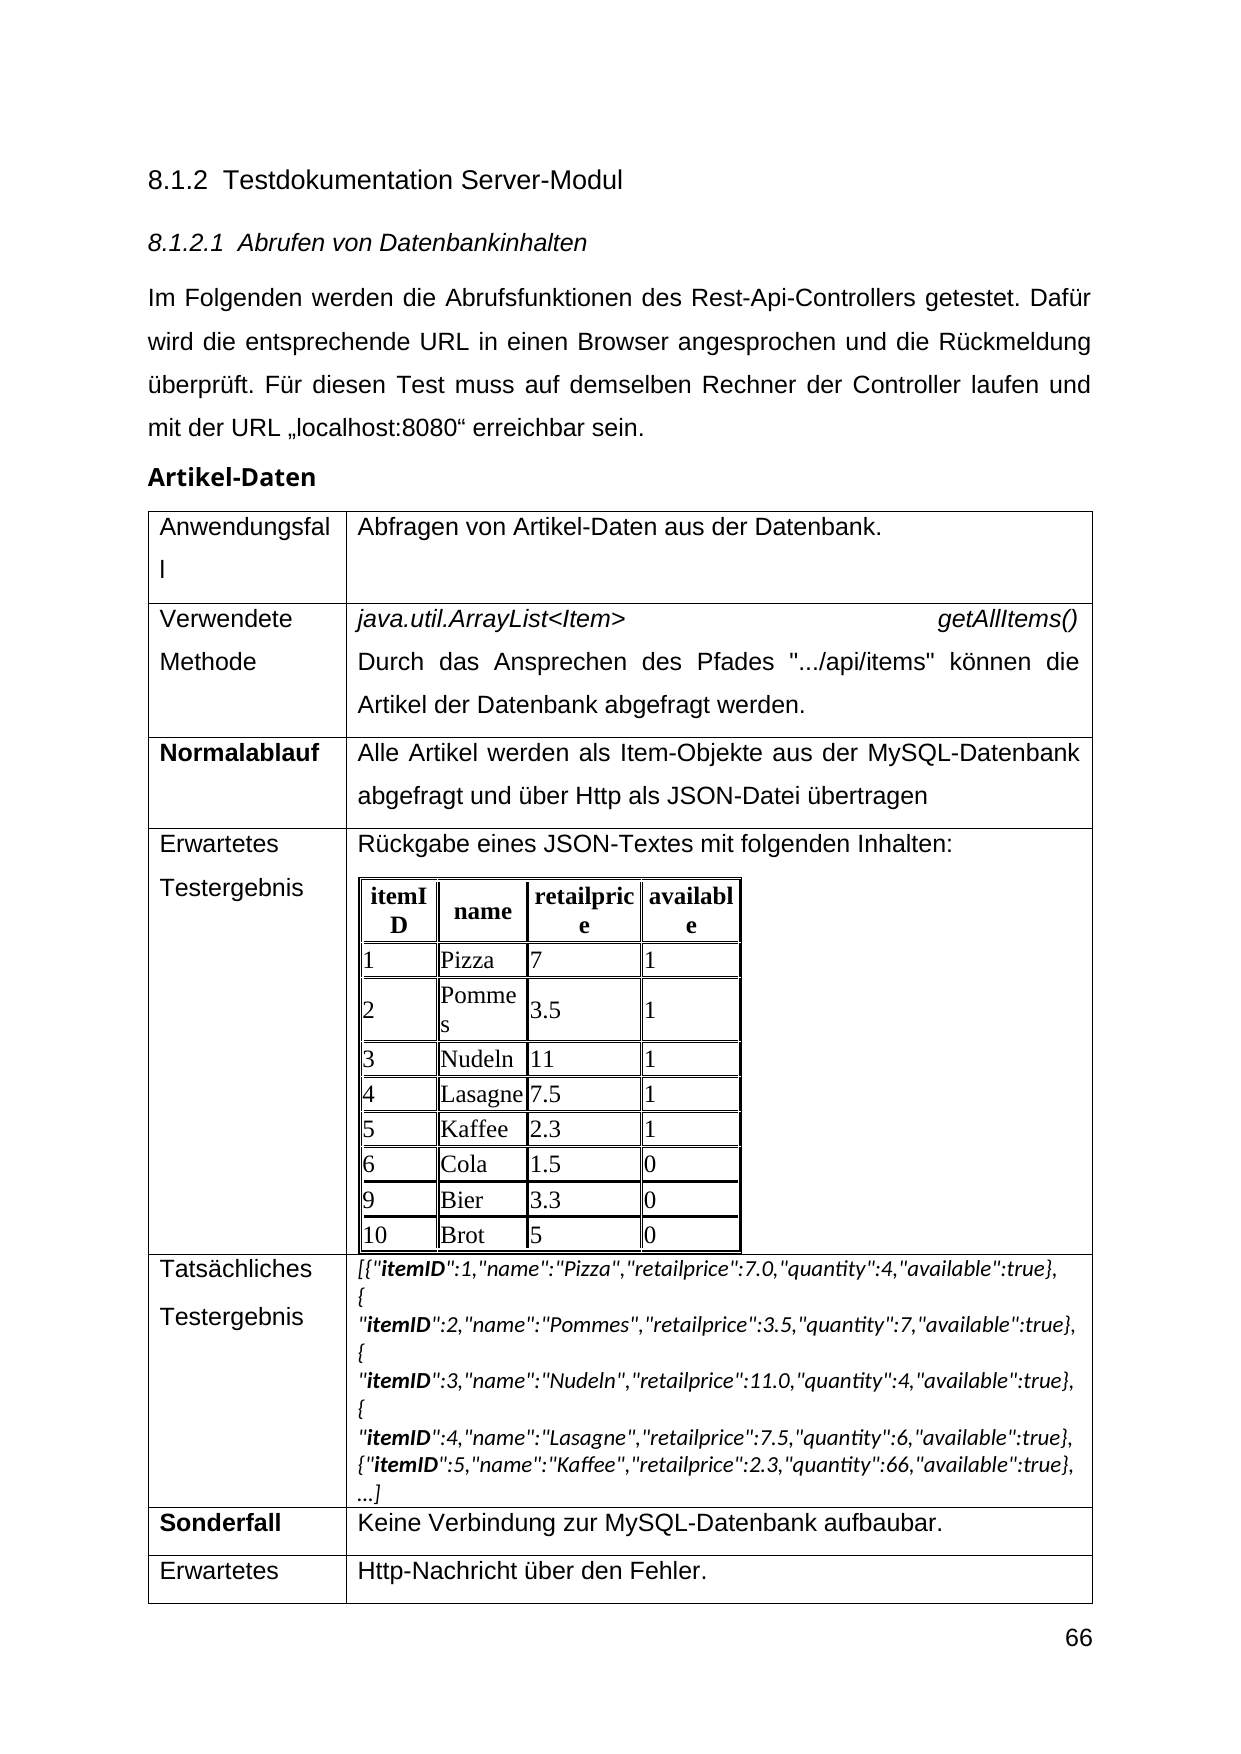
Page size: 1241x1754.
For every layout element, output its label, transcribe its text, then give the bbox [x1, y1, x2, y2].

table_cell Alle Artikel werden als Item-Objekte aus der MySQL-Datenbank abgefragt und über Http als JSON-Datei übertragen [347, 738, 1092, 828]
table_cell Erwartetes Testergebnis [149, 829, 346, 1253]
table_cell Sonderfall [149, 1508, 346, 1555]
table_cell Normalablauf [149, 738, 346, 828]
subtitle Artikel-Daten [148, 460, 1093, 494]
table_header Anwendungsfall [149, 512, 346, 602]
table_cell Rückgabe eines JSON-Textes mit folgenden Inhalten: [347, 829, 1092, 1253]
subtitle Testdokumentation Server-Modul [148, 164, 1093, 196]
table_cell java.util.ArrayList<Item> getAllItems() Durch das Ansprechen des Pfades ".../api/items" können die Artikel der Datenbank abgefragt werden. [347, 604, 1092, 737]
subtitle Abrufen von Datenbankinhalten [148, 228, 1093, 257]
text Im Folgenden werden die Abrufsfunktionen des Rest-Api-Controllers getestet. Dafür wird die entsprechende URL in einen Browser angesprochen und die Rückmeldung überprüft. Für diesen Test muss auf demselben Rechner der Controller laufen und mit der URL „localhost:8080“ erreichbar sein. [148, 283, 1093, 442]
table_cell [347, 1556, 1092, 1603]
table_cell [{"itemID":1,"name":"Pizza","retailprice":7.0,"quantity":4,"available":true}, {"itemID":2,"name":"Pommes","retailprice":3.5,"quantity":7,"available":true}, {"itemID":3,"name":"Nudeln","retailprice":11.0,"quantity":4,"available":true}, {"itemID":4,"name":"Lasagne","retailprice":7.5,"quantity":6,"available":true}, {"itemID":5,"name":"Kaffee","retailprice":2.3,"quantity":66,"available":true}, …] [347, 1255, 1092, 1507]
table_cell Keine Verbindung zur MySQL-Datenbank aufbaubar. [347, 1508, 1092, 1555]
table_cell Verwendete Methode [149, 604, 346, 737]
table_cell Tatsächliches Testergebnis [149, 1255, 346, 1507]
table_header Abfragen von Artikel-Daten aus der Datenbank. [347, 512, 1092, 602]
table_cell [149, 1556, 346, 1603]
